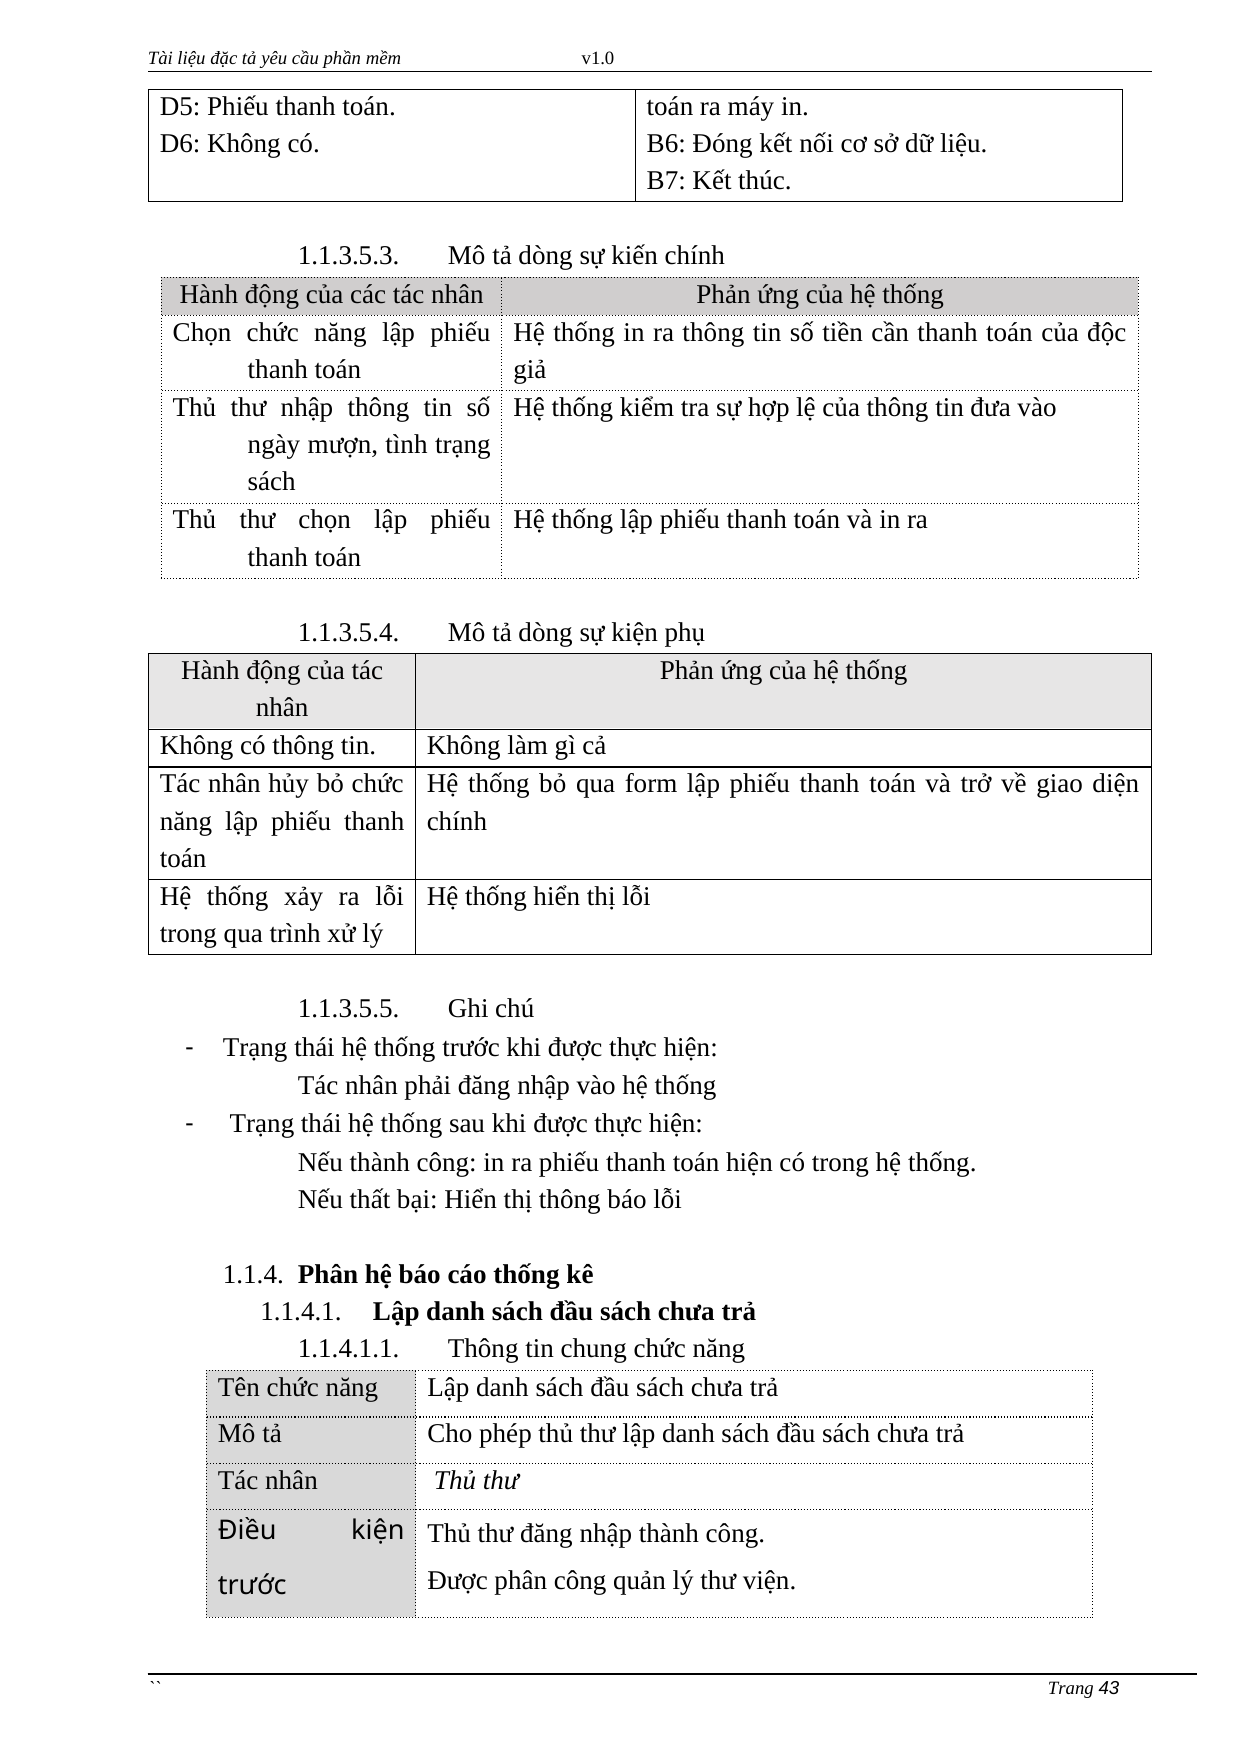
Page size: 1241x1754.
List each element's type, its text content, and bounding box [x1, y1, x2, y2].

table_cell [636, 90, 1122, 201]
table_cell Hệ thống bỏ qua form lập phiếu thanh toán và trở về giao diện chính [416, 768, 1151, 879]
table_header Hành động của tác nhân [149, 654, 415, 728]
table_header Hành động của các tác nhân [161, 277, 502, 315]
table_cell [149, 90, 635, 201]
list Mô tả dòng sự kiến chính [298, 239, 1152, 271]
table_cell Hệ thống lập phiếu thanh toán và in ra [502, 503, 1138, 578]
table_cell Hệ thống hiển thị lỗi [416, 880, 1151, 954]
list Trạng thái hệ thống sau khi được thực hiện: [185, 1107, 1152, 1139]
list Thông tin chung chức năng [298, 1333, 1152, 1364]
table_cell Hệ thống kiểm tra sự hợp lệ của thông tin đưa vào [502, 390, 1138, 502]
table_cell Chọn chức năng lập phiếu thanh toán [161, 315, 502, 390]
list Lập danh sách đầu sách chưa trả [260, 1295, 1152, 1326]
table_cell Cho phép thủ thư lập danh sách đầu sách chưa trả [416, 1416, 1093, 1463]
table_cell Không có thông tin. [149, 730, 415, 766]
text Tác nhân phải đăng nhập vào hệ thống [223, 1069, 1152, 1100]
table_cell Điều kiện trước [206, 1509, 416, 1617]
table_cell Thủ thư chọn lập phiếu thanh toán [161, 503, 502, 578]
table_cell Thủ thư [416, 1463, 1093, 1509]
table_cell Hệ thống xảy ra lỗi trong qua trình xử lý [149, 880, 415, 954]
text Nếu thất bại: Hiển thị thông báo lỗi [223, 1183, 1152, 1214]
list Mô tả dòng sự kiện phụ [298, 616, 1152, 647]
list Trạng thái hệ thống trước khi được thực hiện: [185, 1030, 1152, 1063]
list Phân hệ báo cáo thống kê [223, 1258, 1152, 1289]
table_cell Tác nhân [206, 1463, 416, 1509]
table_header Phản ứng của hệ thống [502, 277, 1138, 315]
table_cell Tác nhân hủy bỏ chức năng lập phiếu thanh toán [149, 768, 415, 879]
table_cell Không làm gì cả [416, 730, 1151, 766]
text Nếu thành công: in ra phiếu thanh toán hiện có trong hệ thống. [223, 1146, 1152, 1177]
table_cell Hệ thống in ra thông tin số tiền cần thanh toán của độc giả [502, 315, 1138, 390]
table_header Phản ứng của hệ thống [416, 654, 1151, 728]
table_header Tên chức năng [206, 1370, 416, 1416]
table_header Lập danh sách đầu sách chưa trả [416, 1370, 1093, 1416]
table_cell Mô tả [206, 1416, 416, 1463]
list Ghi chú [298, 992, 1152, 1023]
table_cell Thủ thư nhập thông tin số ngày mượn, tình trạng sách [161, 390, 502, 502]
table_cell Thủ thư đăng nhập thành công. Được phân công quản lý thư viện. [416, 1509, 1093, 1617]
